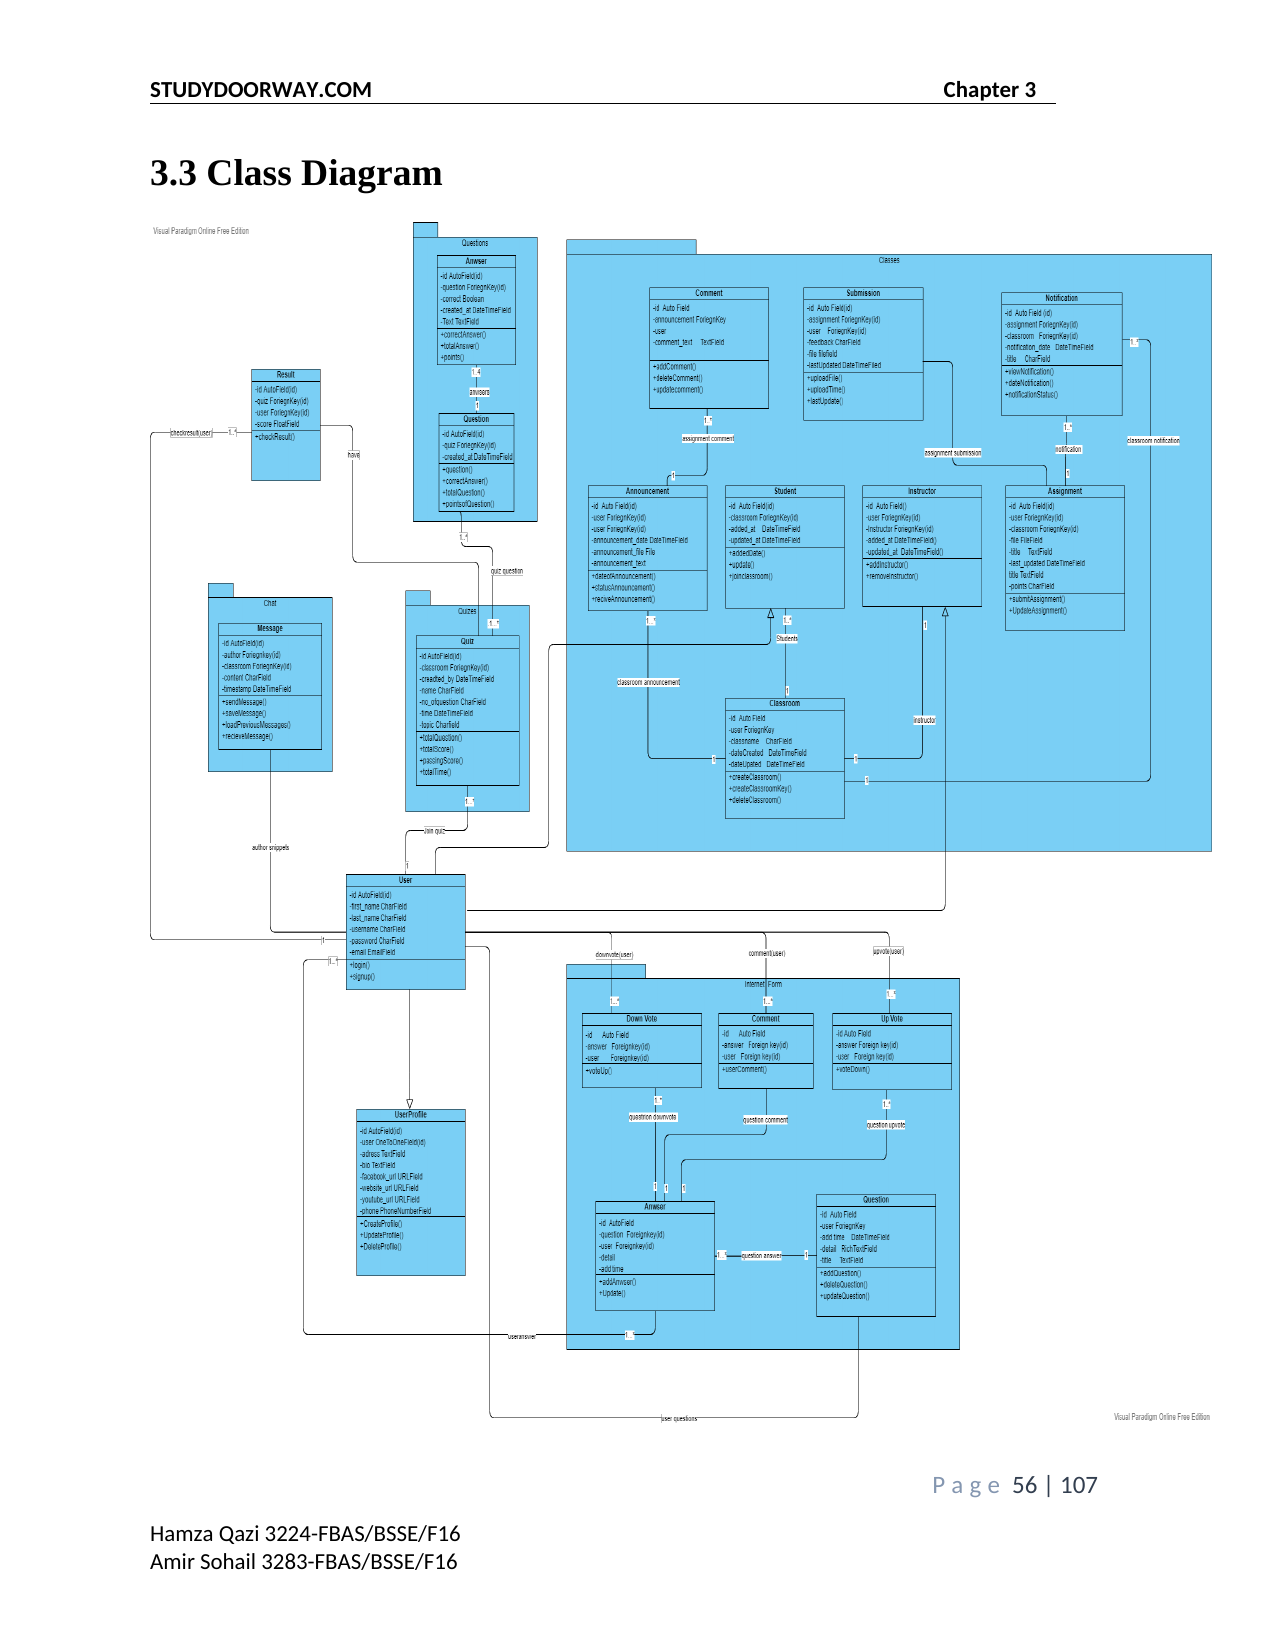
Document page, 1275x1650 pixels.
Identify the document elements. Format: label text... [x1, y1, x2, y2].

subtitle 3.3 Class Diagram [150, 150, 1125, 193]
picture [150, 222, 1212, 1423]
